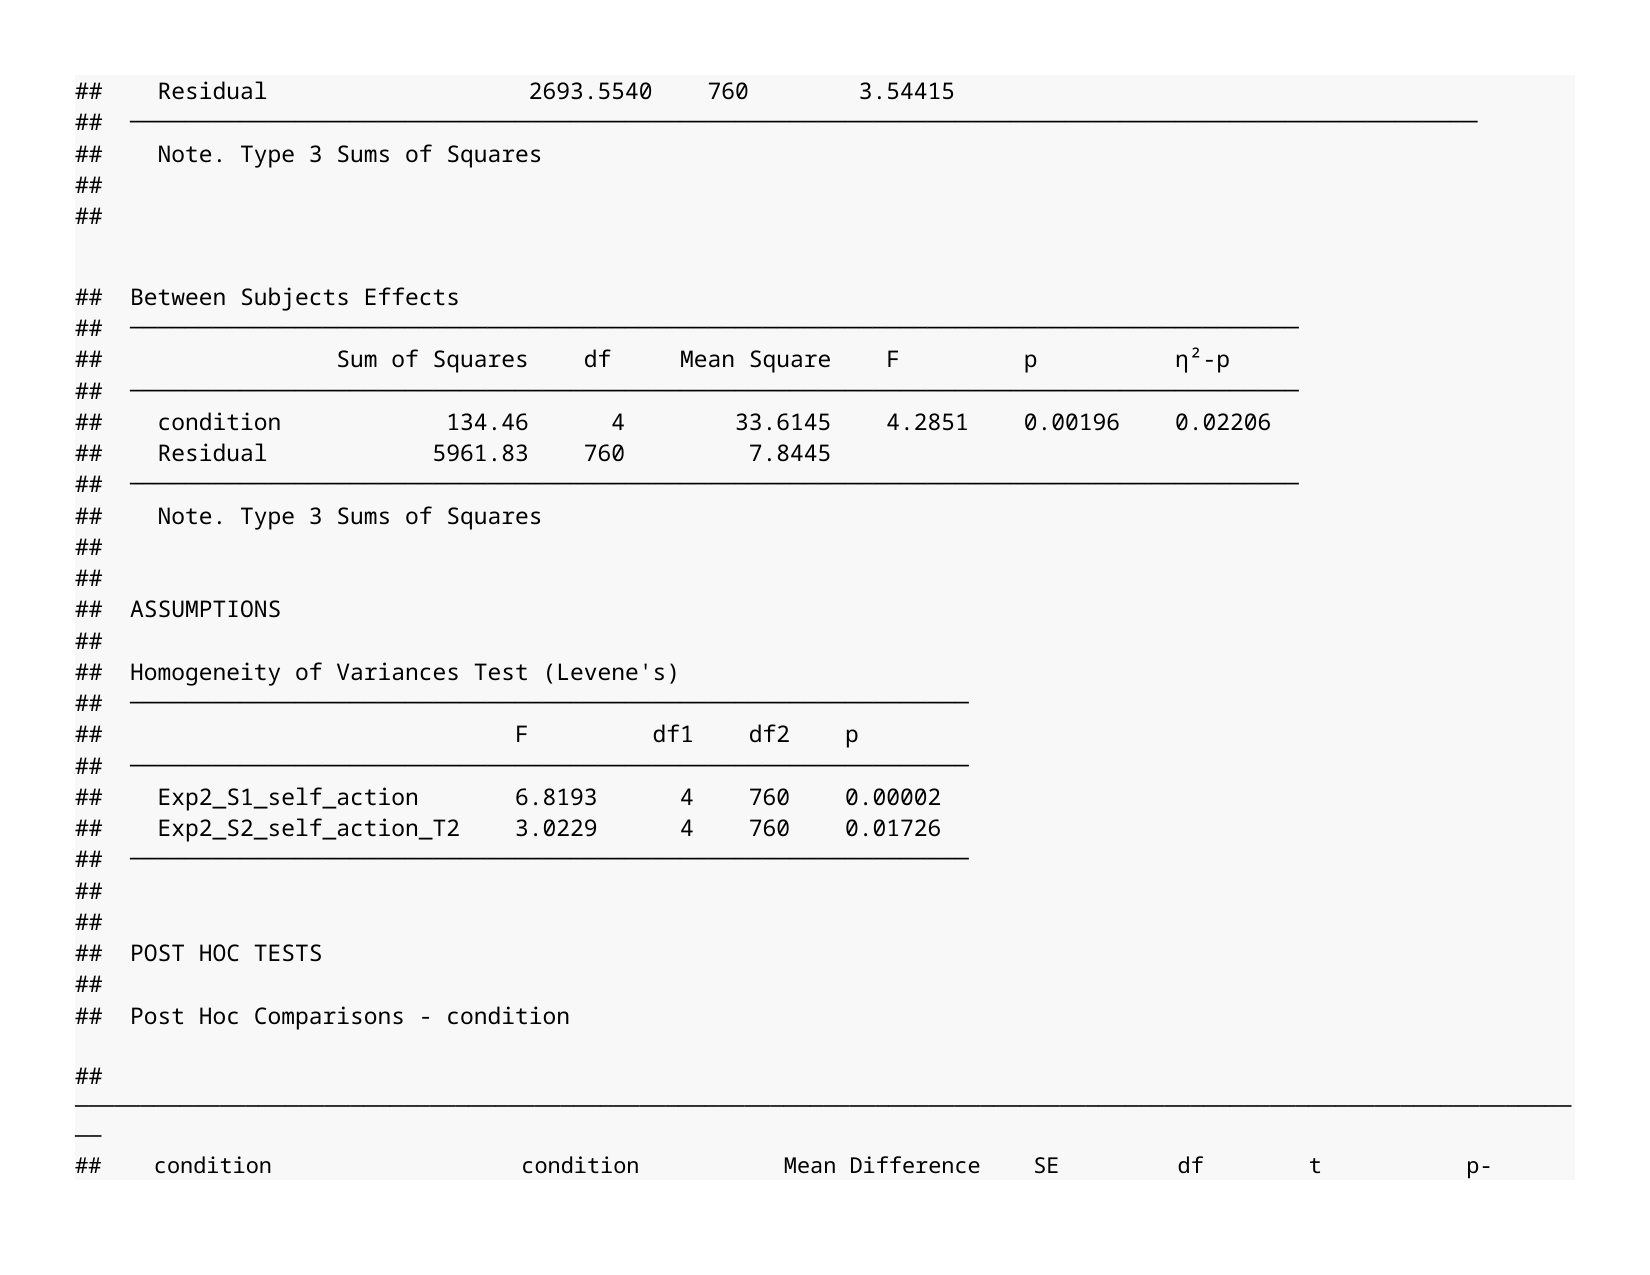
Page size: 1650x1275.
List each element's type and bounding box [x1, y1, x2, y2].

text [75, 75, 1575, 260]
text [75, 281, 1575, 1180]
